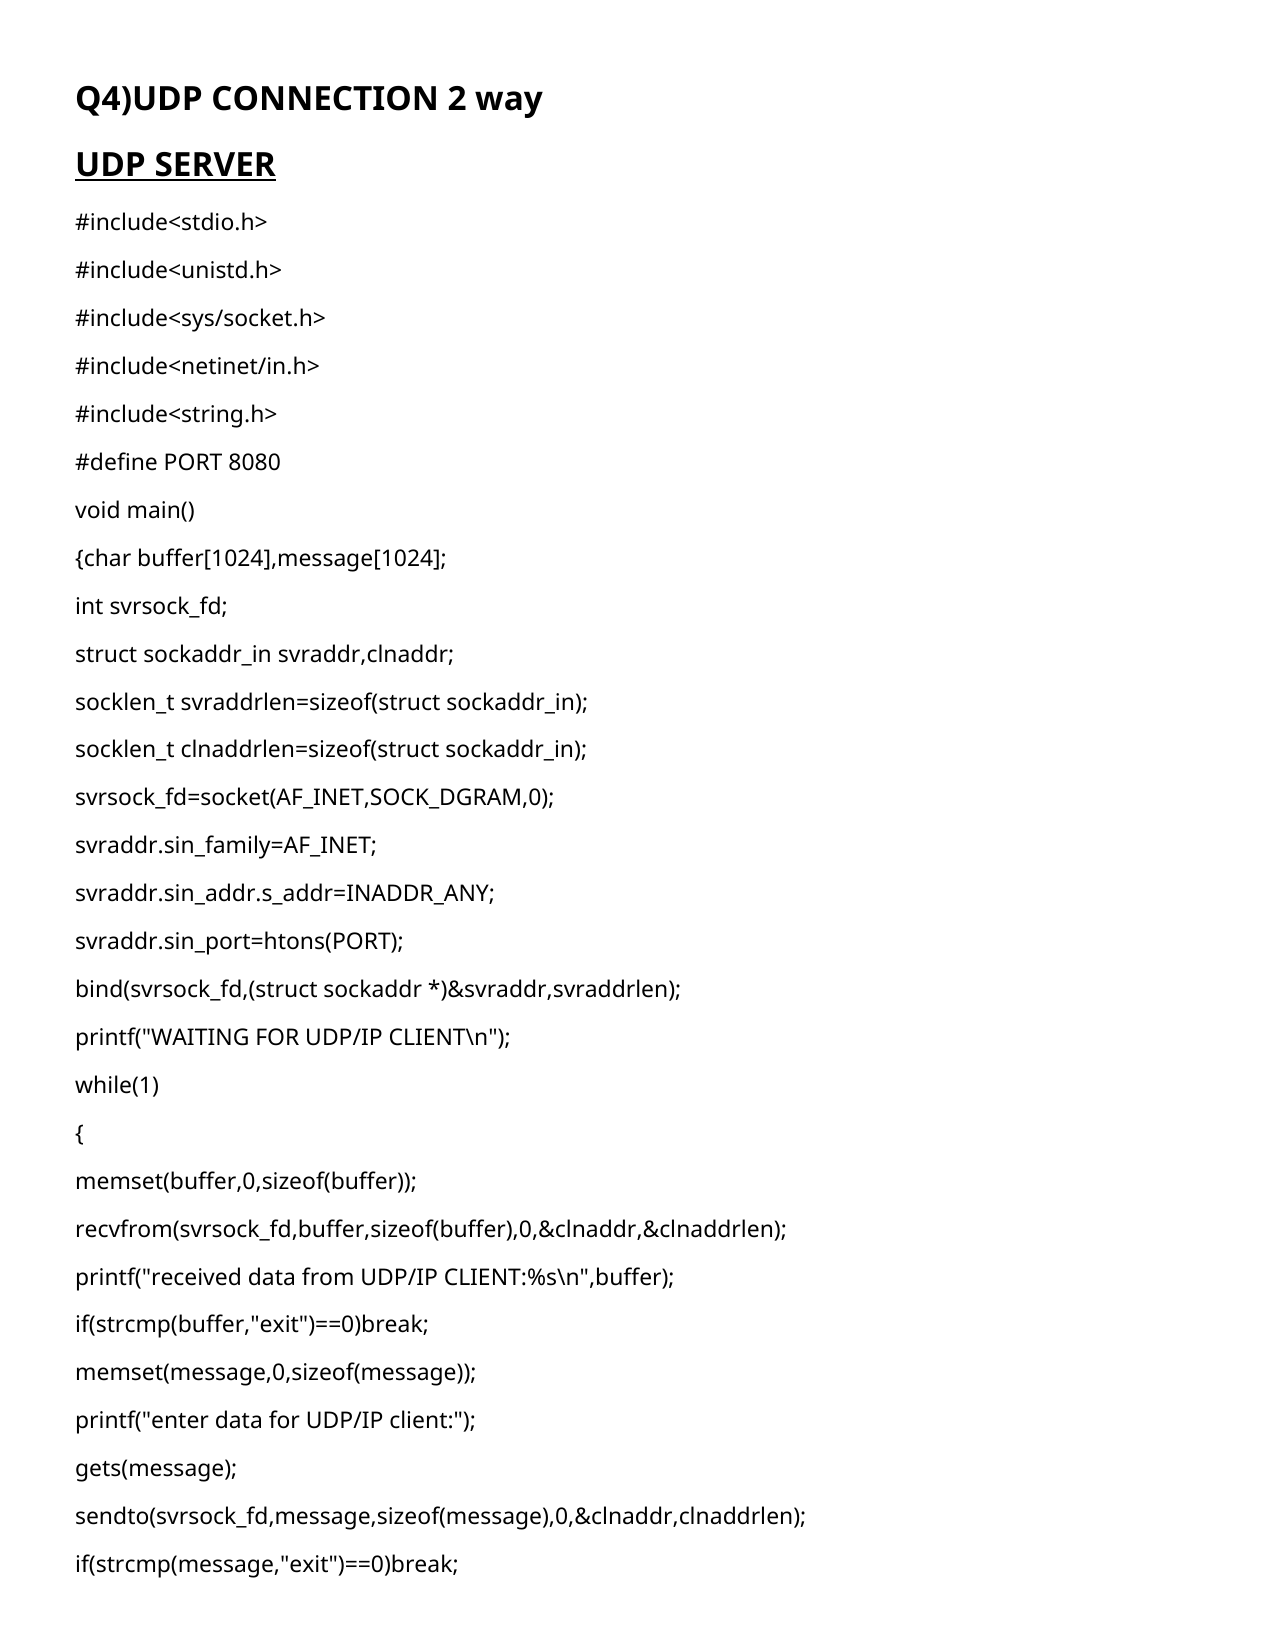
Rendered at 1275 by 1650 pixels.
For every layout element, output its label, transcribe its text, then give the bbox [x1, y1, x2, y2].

text gets(message); [75, 1452, 1200, 1483]
text if(strcmp(buffer,"exit")==0)break; [75, 1308, 1200, 1339]
text #include<string.h> [75, 398, 1200, 429]
text {char buffer[1024],message[1024]; [75, 542, 1200, 573]
text printf("WAITING FOR UDP/IP CLIENT\n"); [75, 1021, 1200, 1052]
text #include<unistd.h> [75, 254, 1200, 285]
text svrsock_fd=socket(AF_INET,SOCK_DGRAM,0); [75, 781, 1200, 812]
text bind(svrsock_fd,(struct sockaddr *)&svraddr,svraddrlen); [75, 973, 1200, 1004]
text #include<netinet/in.h> [75, 350, 1200, 381]
text printf("enter data for UDP/IP client:"); [75, 1404, 1200, 1435]
text { [75, 1117, 1200, 1148]
text svraddr.sin_addr.s_addr=INADDR_ANY; [75, 877, 1200, 908]
text memset(buffer,0,sizeof(buffer)); [75, 1164, 1200, 1196]
text svraddr.sin_family=AF_INET; [75, 829, 1200, 860]
text while(1) [75, 1069, 1200, 1100]
text printf("received data from UDP/IP CLIENT:%s\n",buffer); [75, 1260, 1200, 1292]
text sendto(svrsock_fd,message,sizeof(message),0,&clnaddr,clnaddrlen); [75, 1500, 1200, 1531]
text socklen_t clnaddrlen=sizeof(struct sockaddr_in); [75, 733, 1200, 764]
text #define PORT 8080 [75, 446, 1200, 477]
text svraddr.sin_port=htons(PORT); [75, 925, 1200, 956]
text recvfrom(svrsock_fd,buffer,sizeof(buffer),0,&clnaddr,&clnaddrlen); [75, 1212, 1200, 1244]
text socklen_t svraddrlen=sizeof(struct sockaddr_in); [75, 685, 1200, 717]
text void main() [75, 494, 1200, 525]
text Q4)UDP CONNECTION 2 way [75, 75, 1200, 120]
text if(strcmp(message,"exit")==0)break; [75, 1548, 1200, 1579]
text memset(message,0,sizeof(message)); [75, 1356, 1200, 1387]
text struct sockaddr_in svraddr,clnaddr; [75, 637, 1200, 669]
text UDP SERVER [75, 141, 1200, 186]
text int svrsock_fd; [75, 589, 1200, 621]
text #include<stdio.h> [75, 206, 1200, 237]
text #include<sys/socket.h> [75, 302, 1200, 333]
